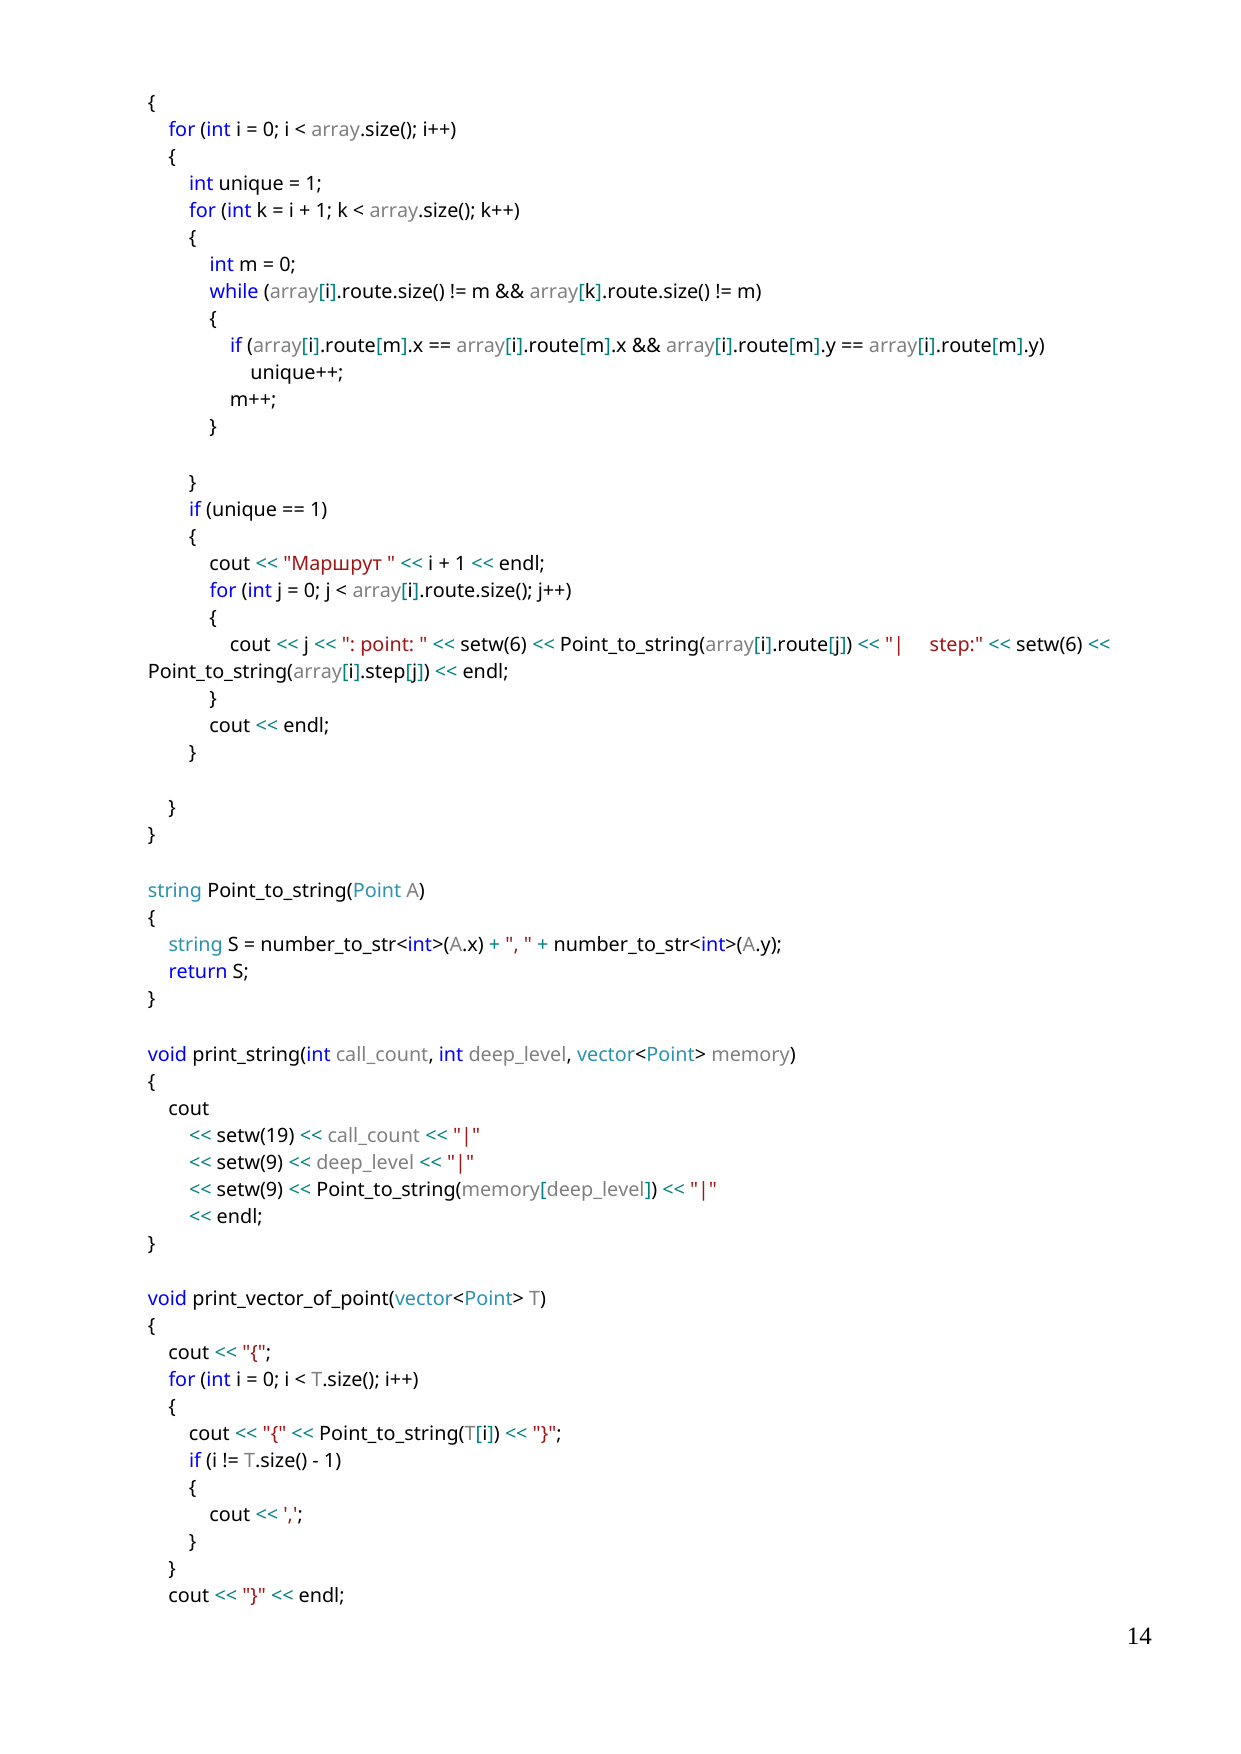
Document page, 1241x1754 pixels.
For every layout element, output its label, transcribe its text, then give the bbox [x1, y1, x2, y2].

text << setw(9) << deep_level << "|" [148, 1148, 1152, 1175]
text unique++; [148, 358, 1152, 385]
text string Point_to_string(Point A) [148, 876, 1152, 903]
text } [148, 821, 1152, 848]
text { [148, 89, 1152, 116]
text cout << "{"; [148, 1338, 1152, 1366]
text cout << "{" << Point_to_string(T[i]) << "}"; [148, 1419, 1152, 1446]
text } [148, 1229, 1152, 1256]
text << setw(9) << Point_to_string(memory[deep_level]) << "|" [148, 1175, 1152, 1202]
text } [148, 1527, 1152, 1554]
text string S = number_to_str<int>(A.x) + ", " + number_to_str<int>(A.y); [148, 930, 1152, 957]
text { [148, 1392, 1152, 1419]
text return S; [148, 957, 1152, 984]
text cout [148, 1094, 1152, 1121]
text } [148, 468, 1152, 495]
text if (array[i].route[m].x == array[i].route[m].x && array[i].route[m].y == array[i].route[m].y) [148, 331, 1152, 358]
text if (unique == 1) [148, 495, 1152, 522]
text } [148, 1554, 1152, 1581]
text for (int k = i + 1; k < array.size(); k++) [148, 197, 1152, 223]
text int unique = 1; [148, 169, 1152, 197]
text for (int i = 0; i < T.size(); i++) [148, 1366, 1152, 1392]
text } [148, 984, 1152, 1011]
text } [148, 738, 1152, 765]
text void print_vector_of_point(vector<Point> T) [148, 1284, 1152, 1312]
text cout << j << ": point: " << setw(6) << Point_to_string(array[i].route[j]) << "| step:" << setw(6) << Point_to_string(array[i].step[j]) << endl; [148, 630, 1152, 684]
text { [148, 143, 1152, 169]
text } [148, 412, 1152, 439]
text { [148, 1312, 1152, 1338]
text } [148, 794, 1152, 821]
text { [148, 223, 1152, 251]
text void print_string(int call_count, int deep_level, vector<Point> memory) [148, 1040, 1152, 1067]
text } [148, 684, 1152, 711]
text << endl; [148, 1202, 1152, 1229]
text cout << "Маршрут " << i + 1 << endl; [148, 549, 1152, 576]
text for (int i = 0; i < array.size(); i++) [148, 116, 1152, 143]
text { [148, 1067, 1152, 1094]
text for (int j = 0; j < array[i].route.size(); j++) [148, 576, 1152, 603]
text if (i != T.size() - 1) [148, 1446, 1152, 1473]
text cout << endl; [148, 711, 1152, 738]
text m++; [148, 385, 1152, 412]
text int m = 0; [148, 251, 1152, 277]
text while (array[i].route.size() != m && array[k].route.size() != m) [148, 277, 1152, 304]
text cout << ','; [148, 1500, 1152, 1527]
text { [148, 522, 1152, 549]
text { [148, 304, 1152, 331]
text << setw(19) << call_count << "|" [148, 1121, 1152, 1148]
text { [148, 1473, 1152, 1500]
text { [148, 903, 1152, 930]
text cout << "}" << endl; [148, 1581, 1152, 1608]
text { [148, 603, 1152, 630]
